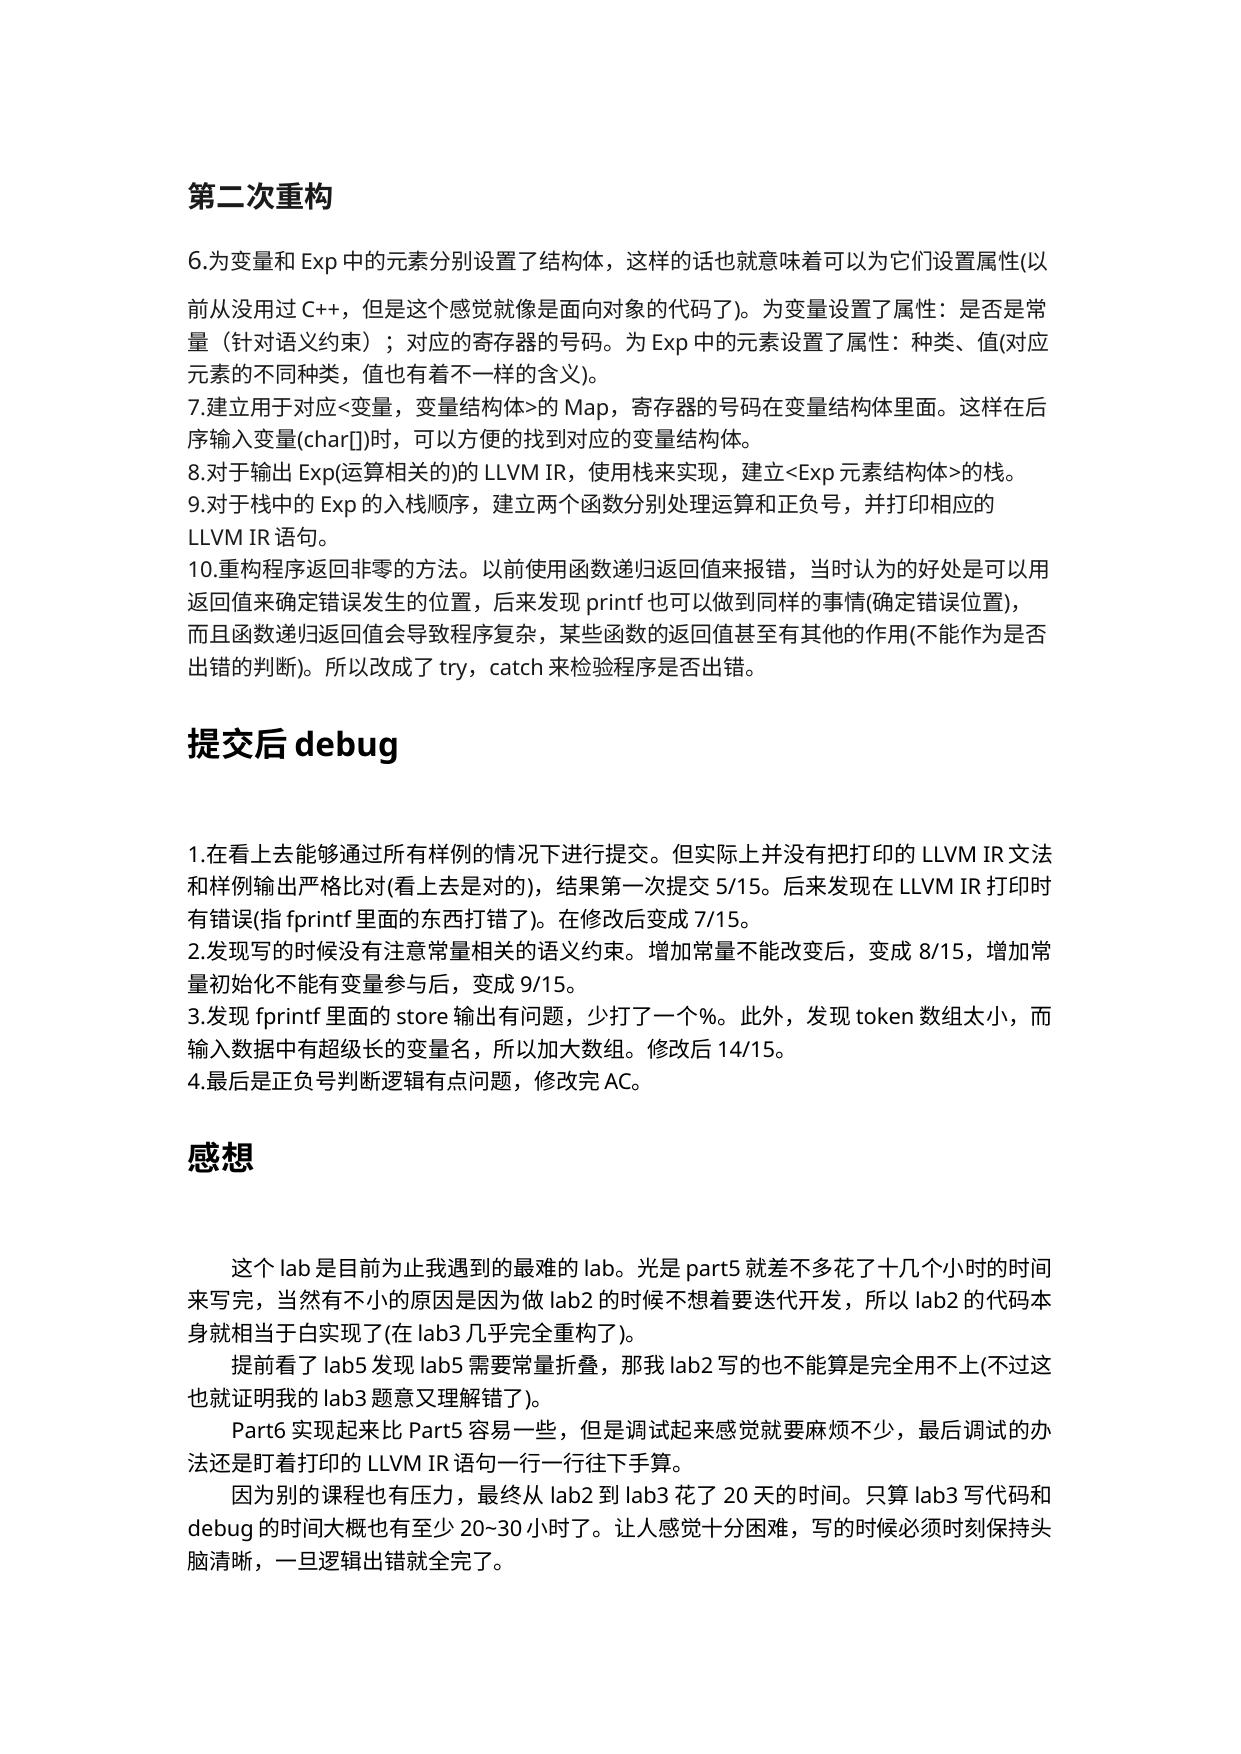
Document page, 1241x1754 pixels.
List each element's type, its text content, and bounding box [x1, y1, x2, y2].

text 4.最后是正负号判断逻辑有点问题，修改完AC。 [187, 1064, 1053, 1096]
text 10.重构程序返回非零的方法。以前使用函数递归返回值来报错，当时认为的好处是可以用返回值来确定错误发生的位置，后来发现printf也可以做到同样的事情(确定错误位置)，而且函数递归返回值会导致程序复杂，某些函数的返回值甚至有其他的作用(不能作为是否出错的判断)。所以改成了try，catch来检验程序是否出错。 [187, 552, 1053, 682]
text Part6实现起来比Part5容易一些，但是调试起来感觉就要麻烦不少，最后调试的办法还是盯着打印的LLVM IR语句一行一行往下手算。 [187, 1413, 1053, 1478]
subtitle 提交后debug [187, 709, 1053, 774]
text 这个lab是目前为止我遇到的最难的lab。光是part5就差不多花了十几个小时的时间来写完，当然有不小的原因是因为做lab2的时候不想着要迭代开发，所以lab2的代码本身就相当于白实现了(在lab3几乎完全重构了)。 [187, 1251, 1053, 1348]
text 6.为变量和Exp中的元素分别设置了结构体，这样的话也就意味着可以为它们设置属性(以前从没用过C++，但是这个感觉就像是面向对象的代码了)。为变量设置了属性：是否是常量（针对语义约束）；对应的寄存器的号码。为Exp中的元素设置了属性：种类、值(对应元素的不同种类，值也有着不一样的含义)。 [187, 227, 1053, 389]
text 7.建立用于对应<变量，变量结构体>的Map，寄存器的号码在变量结构体里面。这样在后序输入变量(char[])时，可以方便的找到对应的变量结构体。 [187, 389, 1053, 454]
subtitle 感想 [187, 1123, 1053, 1188]
text 因为别的课程也有压力，最终从lab2到lab3花了20天的时间。只算lab3写代码和debug的时间大概也有至少20~30小时了。让人感觉十分困难，写的时候必须时刻保持头脑清晰，一旦逻辑出错就全完了。 [187, 1478, 1053, 1576]
text 3.发现fprintf里面的store输出有问题，少打了一个%。此外，发现token数组太小，而输入数据中有超级长的变量名，所以加大数组。修改后14/15。 [187, 999, 1053, 1064]
text 第二次重构 [187, 162, 1053, 227]
text 9.对于栈中的Exp的入栈顺序，建立两个函数分别处理运算和正负号，并打印相应的LLVM IR语句。 [187, 487, 1053, 552]
text 2.发现写的时候没有注意常量相关的语义约束。增加常量不能改变后，变成8/15，增加常量初始化不能有变量参与后，变成9/15。 [187, 934, 1053, 999]
text 提前看了lab5发现lab5需要常量折叠，那我lab2写的也不能算是完全用不上(不过这也就证明我的lab3题意又理解错了)。 [187, 1348, 1053, 1413]
text 1.在看上去能够通过所有样例的情况下进行提交。但实际上并没有把打印的LLVM IR文法和样例输出严格比对(看上去是对的)，结果第一次提交5/15。后来发现在LLVM IR打印时有错误(指fprintf里面的东西打错了)。在修改后变成7/15。 [187, 836, 1053, 934]
text 8.对于输出Exp(运算相关的)的LLVM IR，使用栈来实现，建立<Exp元素结构体>的栈。 [187, 454, 1053, 487]
